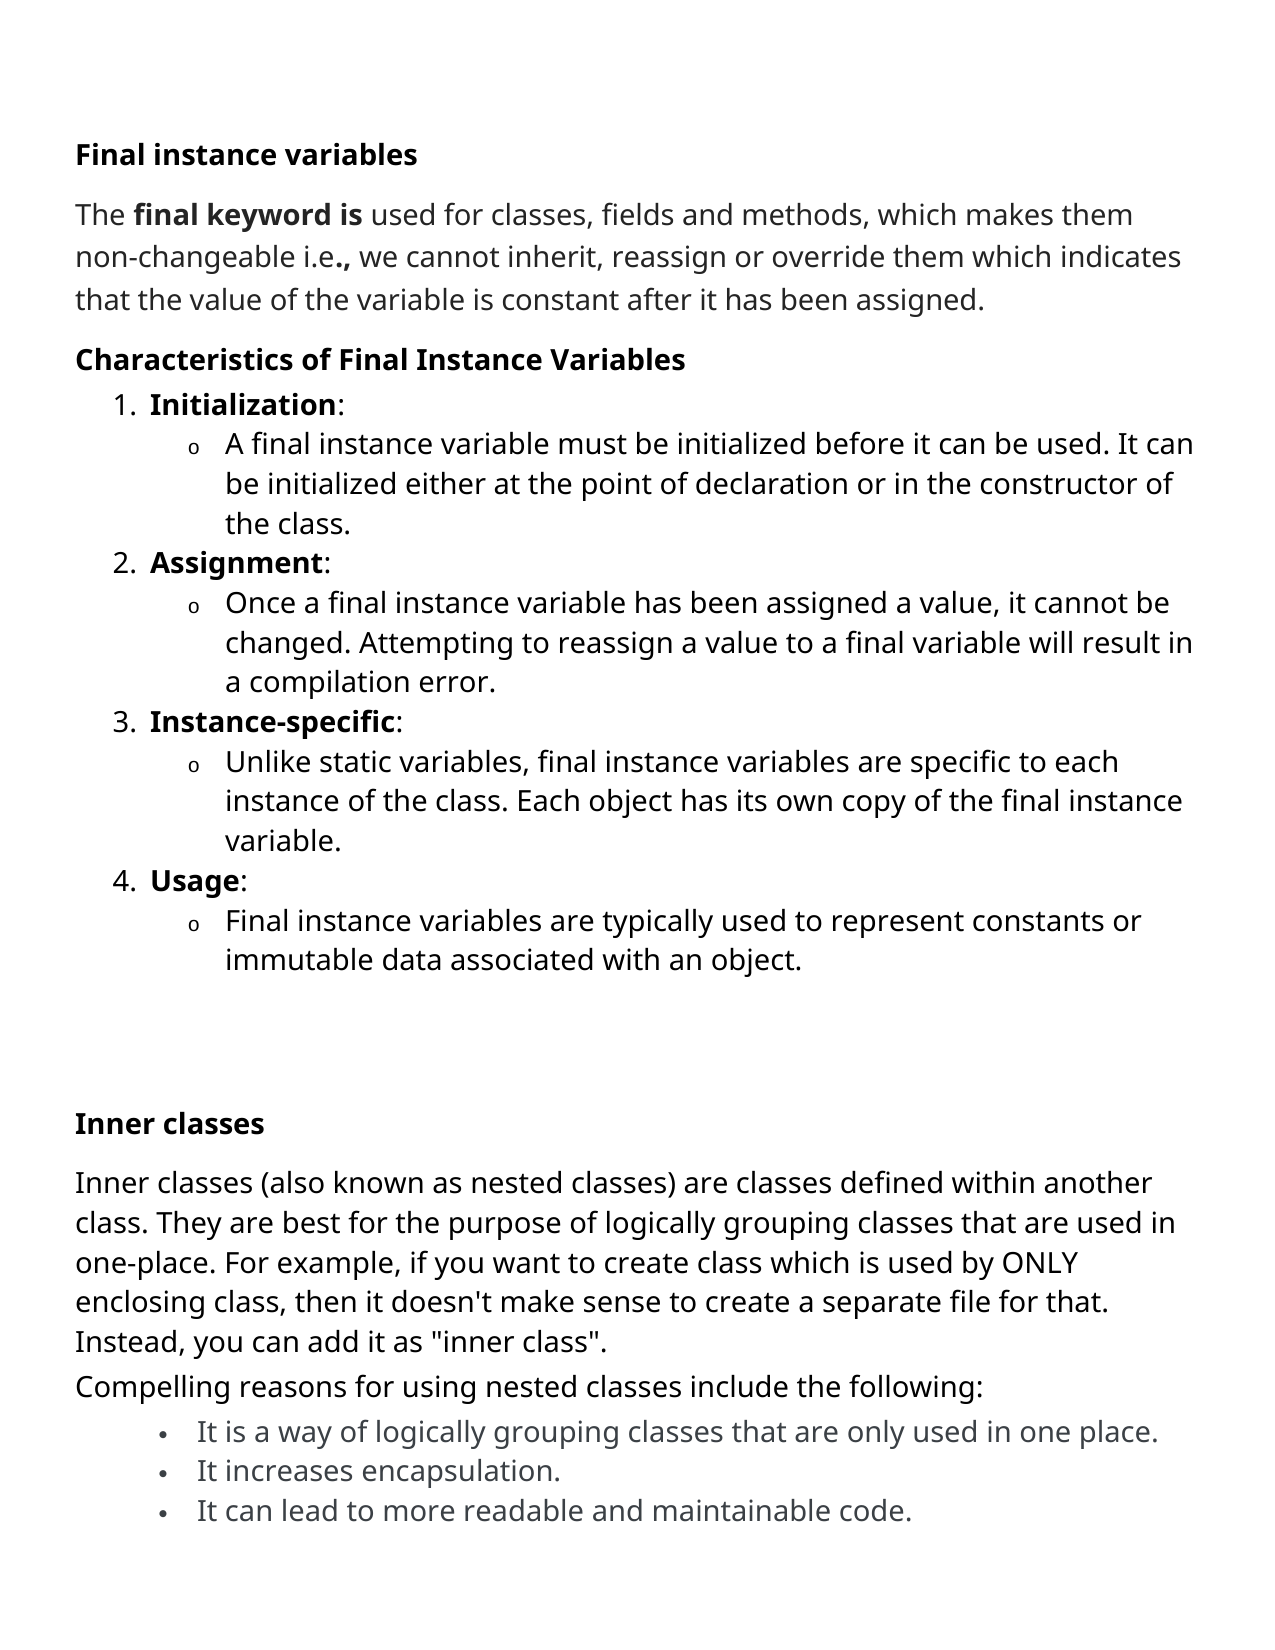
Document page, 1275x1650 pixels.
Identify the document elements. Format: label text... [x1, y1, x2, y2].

list Usage: [112, 860, 1200, 900]
list Once a final instance variable has been assigned a value, it cannot be changed. Attempting to reassign a value to a final variable will result in a compilation error. [187, 582, 1200, 701]
list It can lead to more readable and maintainable code. [159, 1490, 1200, 1530]
text The final keyword is used for classes, fields and methods, which makes them non-changeable i.e., we cannot inherit, reassign or override them which indicates that the value of the variable is constant after it has been assigned. [75, 194, 1200, 319]
text Compelling reasons for using nested classes include the following: [75, 1366, 1200, 1406]
list Initialization: [112, 384, 1200, 423]
text Characteristics of Final Instance Variables [75, 339, 1200, 379]
text Inner classes [75, 1103, 1200, 1143]
text Final instance variables [75, 134, 1200, 174]
list It increases encapsulation. [159, 1451, 1200, 1490]
list A final instance variable must be initialized before it can be used. It can be initialized either at the point of declaration or in the constructor of the class. [187, 423, 1200, 543]
list Instance-specific: [112, 701, 1200, 741]
list Unlike static variables, final instance variables are specific to each instance of the class. Each object has its own copy of the final instance variable. [187, 741, 1200, 860]
text Inner classes (also known as nested classes) are classes defined within another class. They are best for the purpose of logically grouping classes that are used in one-place. For example, if you want to create class which is used by ONLY enclosing class, then it doesn't make sense to create a separate file for that. Instead, you can add it as "inner class". [75, 1163, 1200, 1361]
list Final instance variables are typically used to represent constants or immutable data associated with an object. [187, 900, 1200, 979]
list Assignment: [112, 543, 1200, 582]
list It is a way of logically grouping classes that are only used in one place. [159, 1411, 1200, 1451]
